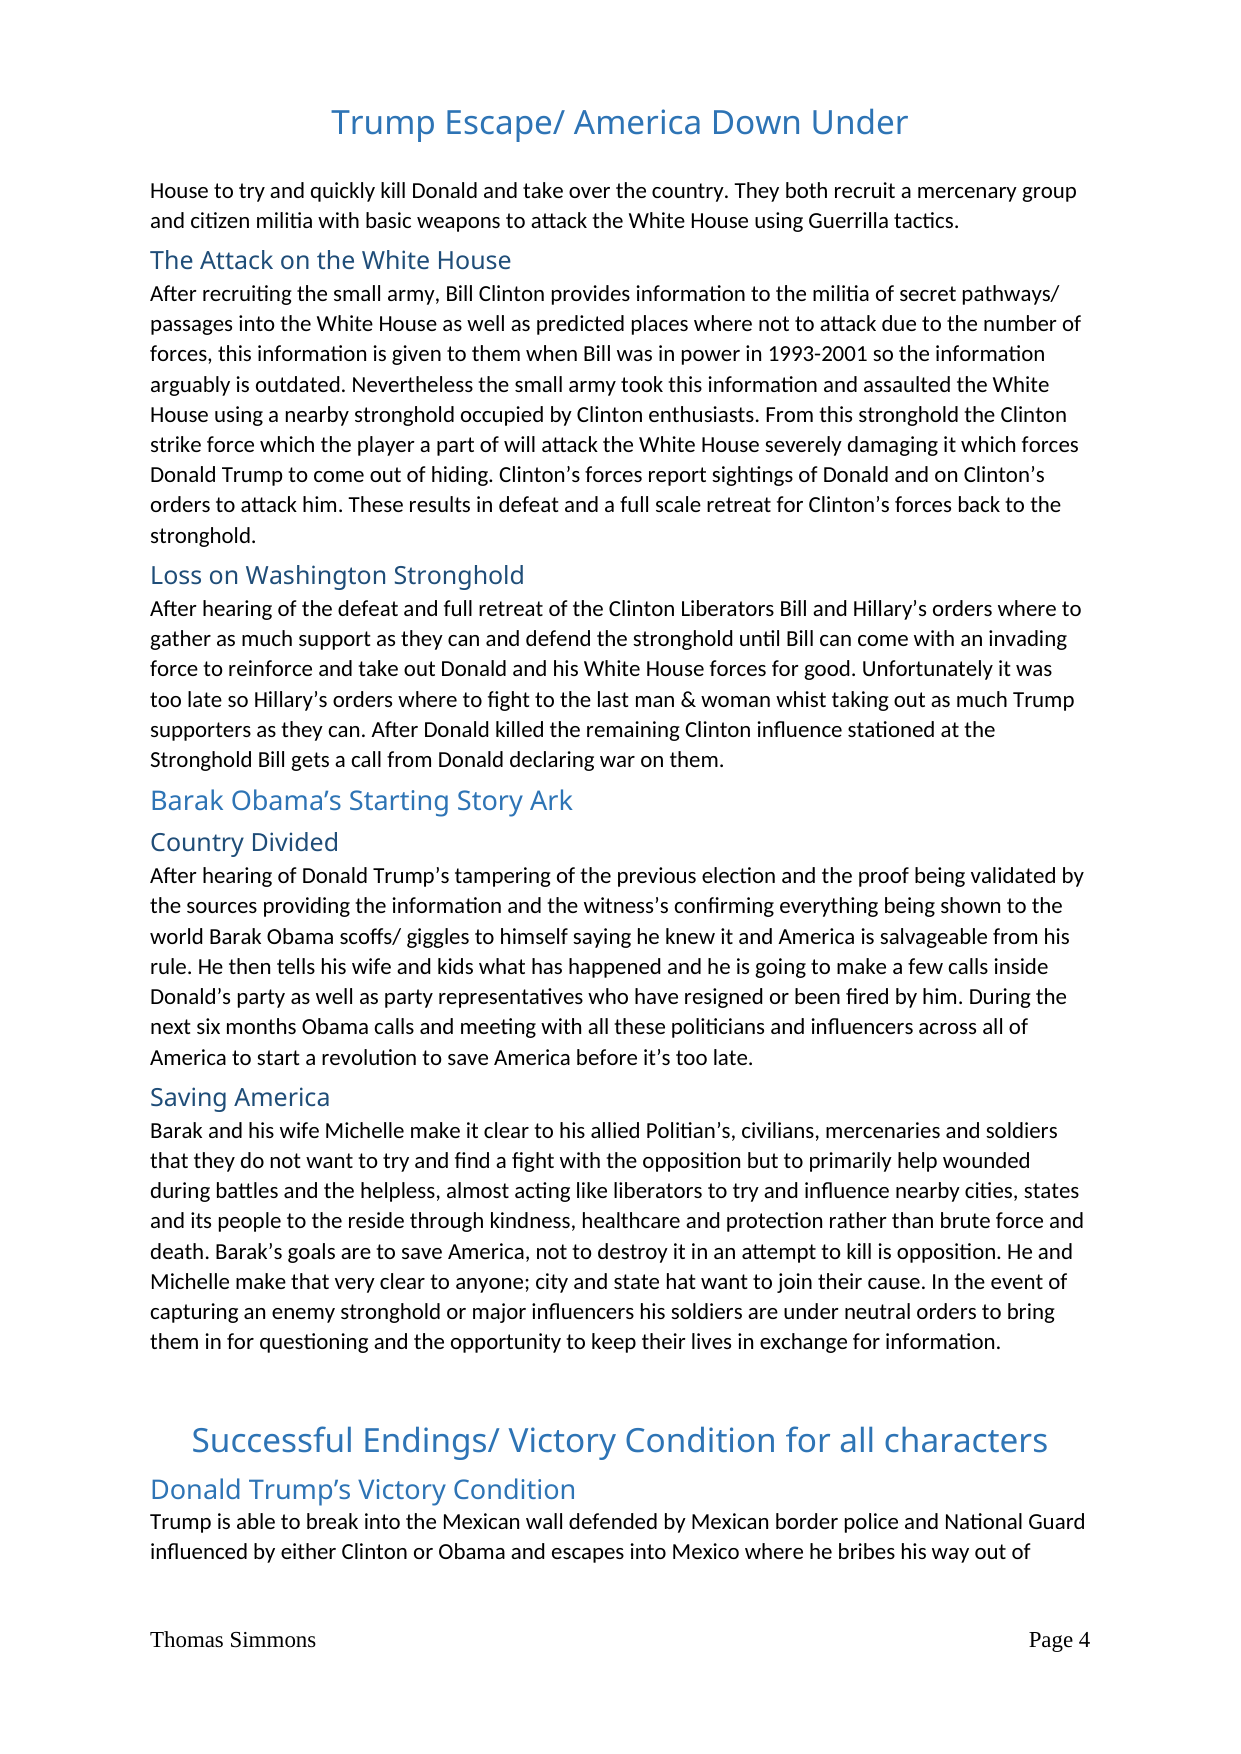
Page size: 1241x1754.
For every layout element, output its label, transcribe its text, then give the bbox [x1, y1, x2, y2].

subtitle Country Divided [150, 825, 1090, 859]
subtitle The Attack on the White House [150, 242, 1090, 276]
subtitle Successful Endings/ Victory Condition for all characters [150, 1417, 1090, 1463]
text After hearing of the defeat and full retreat of the Clinton Liberators Bill and Hillary’s orders where to gather as much support as they can and defend the stronghold until Bill can come with an invading force to reinforce and take out Donald and his White House forces for good. Unfortunately it was too late so Hillary’s orders where to fight to the last man & woman whist taking out as much Trump supporters as they can. After Donald killed the remaining Clinton influence stationed at the Stronghold Bill gets a call from Donald declaring war on them. [150, 594, 1090, 773]
text After hearing of Donald Trump’s tampering of the previous election and the proof being validated by the sources providing the information and the witness’s confirming everything being shown to the world Barak Obama scoffs/ giggles to himself saying he knew it and America is salvageable from his rule. He then tells his wife and kids what has happened and he is going to make a few calls inside Donald’s party as well as party representatives who have resigned or been fired by him. During the next six months Obama calls and meeting with all these politicians and influencers across all of America to start a revolution to save America before it’s too late. [150, 861, 1090, 1071]
subtitle Barak Obama’s Starting Story Ark [150, 782, 1090, 818]
subtitle Saving America [150, 1079, 1090, 1113]
subtitle Loss on Washington Stronghold [150, 557, 1090, 591]
text After recruiting the small army, Bill Clinton provides information to the militia of secret pathways/ passages into the White House as well as predicted places where not to attack due to the number of forces, this information is given to them when Bill was in power in 1993-2001 so the information arguably is outdated. Nevertheless the small army took this information and assaulted the White House using a nearby stronghold occupied by Clinton enthusiasts. From this stronghold the Clinton strike force which the player a part of will attack the White House severely damaging it which forces Donald Trump to come out of hiding. Clinton’s forces report sightings of Donald and on Clinton’s orders to attack him. These results in defeat and a full scale retreat for Clinton’s forces back to the stronghold. [150, 279, 1090, 549]
subtitle Donald Trump’s Victory Condition [150, 1470, 1090, 1507]
